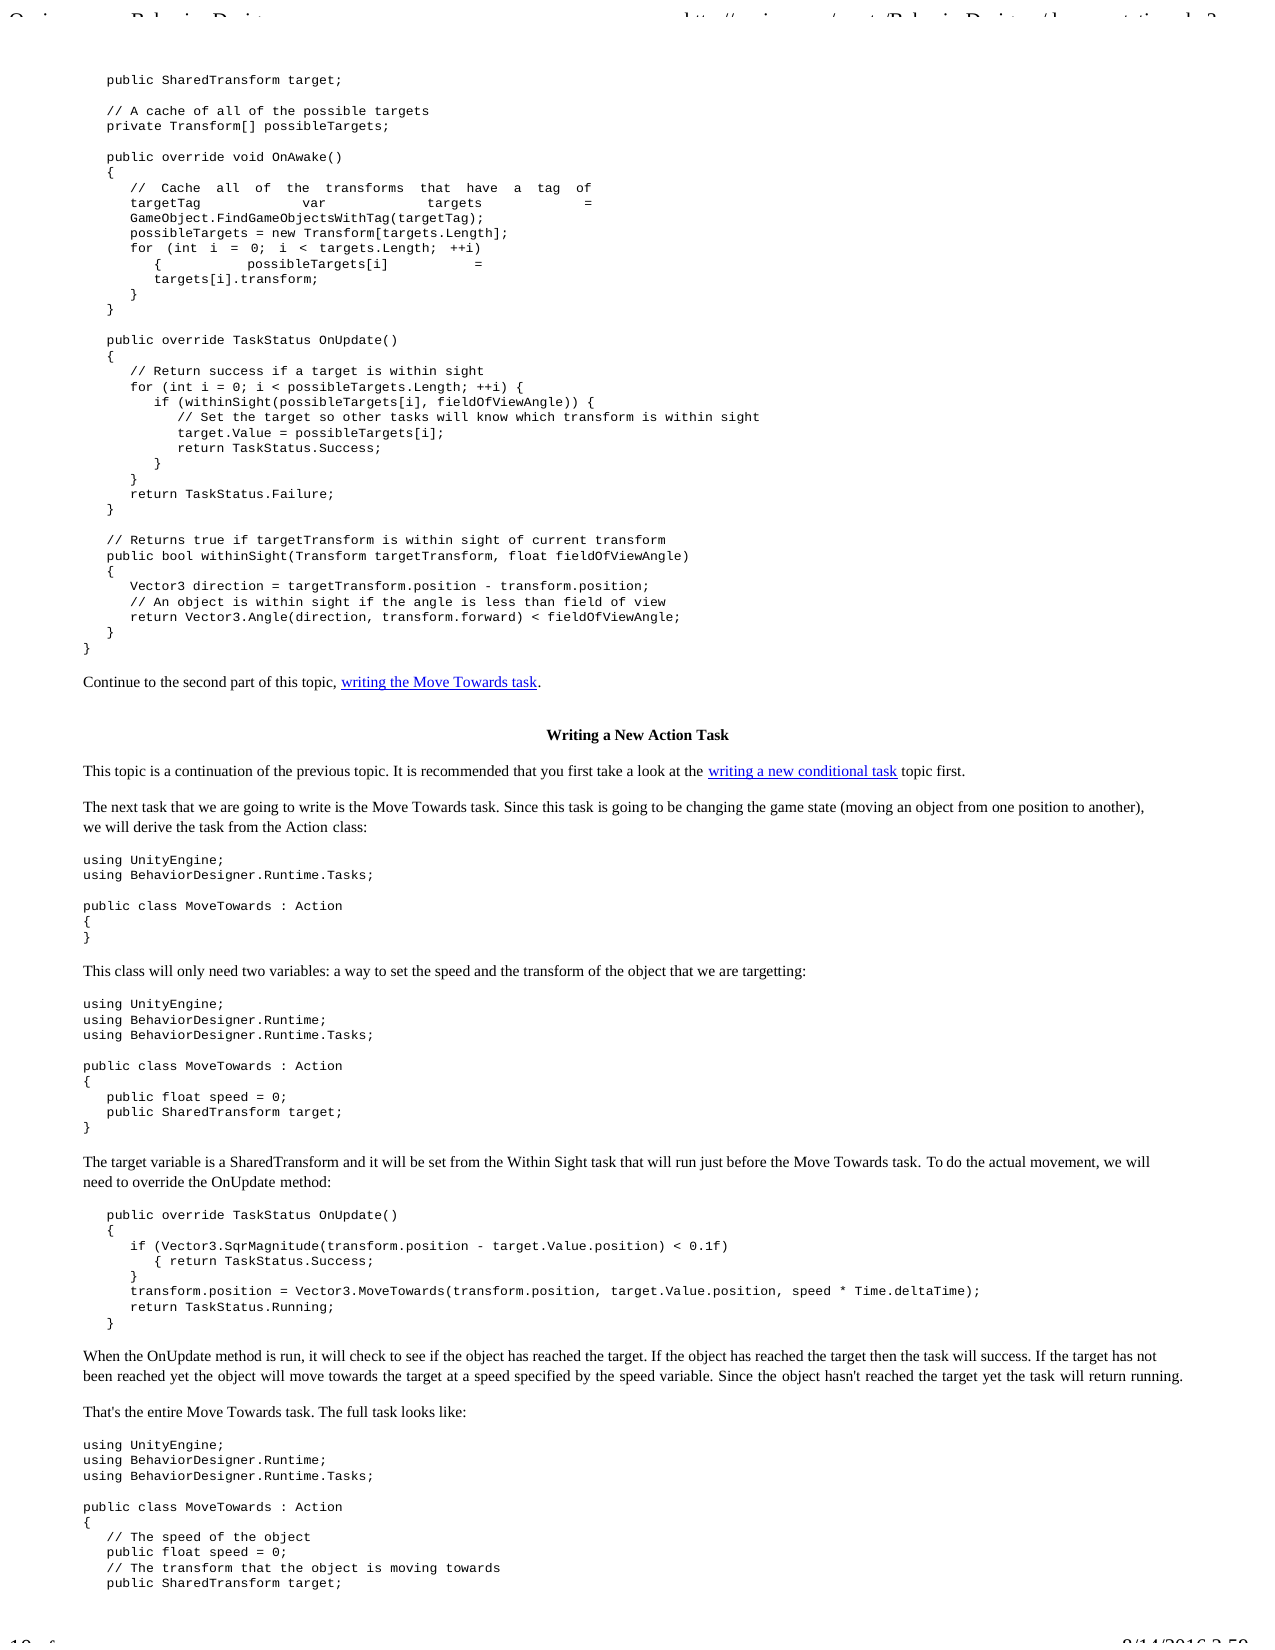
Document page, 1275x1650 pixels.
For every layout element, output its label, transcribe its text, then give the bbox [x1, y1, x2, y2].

text using UnityEngine; [83, 854, 1204, 868]
text // Returns true if targetTransform is within sight of current transform public bool withinSight(Transform targetTransform, float fieldOfViewAngle) [106, 534, 711, 564]
text { [83, 1516, 1204, 1530]
text if (withinSight(possibleTargets[i], fieldOfViewAngle)) { [153, 396, 1204, 410]
text return TaskStatus.Failure; [130, 488, 1204, 502]
text public override void OnAwake() [106, 151, 1204, 165]
text { [83, 915, 1204, 929]
text public float speed = 0; [106, 1091, 1204, 1105]
subtitle Writing a New Action Task [96, 726, 1179, 744]
text This topic is a continuation of the previous topic. It is recommended that you first take a look at the writing a new conditional task topic first. [83, 762, 1204, 780]
text } [130, 473, 1204, 487]
text public class MoveTowards : Action [83, 900, 1204, 914]
text { [83, 1075, 1204, 1089]
text public class MoveTowards : Action [83, 1501, 1204, 1515]
text // Cache all of the transforms that have a tag of targetTag var targets = GameObject.FindGameObjectsWithTag(targetTag); possibleTargets = new Transform[targets.Length]; [130, 182, 592, 241]
text using BehaviorDesigner.Runtime.Tasks; [83, 869, 1204, 883]
text using BehaviorDesigner.Runtime; [83, 1014, 1204, 1028]
text That's the entire Move Towards task. The full task looks like: [83, 1403, 1204, 1421]
text } [106, 303, 1204, 318]
text // An object is within sight if the angle is less than field of view return Vector3.Angle(direction, transform.forward) < fieldOfViewAngle; [130, 596, 686, 625]
text // The transform that the object is moving towards public SharedTransform target; [106, 1562, 509, 1591]
text Continue to the second part of this topic, writing the Move Towards task. [83, 673, 1204, 691]
text public override TaskStatus OnUpdate() [106, 334, 1204, 348]
text { [106, 565, 1204, 579]
text for (int i = 0; i < targets.Length; ++i) { possibleTargets[i] = targets[i].transform; [130, 242, 482, 287]
text using BehaviorDesigner.Runtime.Tasks; [83, 1470, 1204, 1484]
text public SharedTransform target; [106, 74, 1204, 88]
text } [83, 931, 1204, 945]
text This class will only need two variables: a way to set the speed and the transform of the object that we are targetting: [83, 962, 1204, 980]
text The target variable is a SharedTransform and it will be set from the Within Sight task that will run just before the Move Towards task. To do the actual movement, we will need to override the OnUpdate method: [83, 1153, 1168, 1190]
text When the OnUpdate method is run, it will check to see if the object has reached the target. If the object has reached the target then the task will success. If the target has not been reached yet the object will move towards the target at a speed specified by the speed variable. Since the object hasn't reached the target yet the task will return running. [83, 1347, 1188, 1385]
text using UnityEngine; [83, 998, 1204, 1012]
text using UnityEngine; [83, 1439, 1204, 1453]
text return TaskStatus.Success; [177, 442, 1204, 456]
text The next task that we are going to write is the Move Towards task. Since this task is going to be changing the game state (moving an object from one position to another), we will derive the task from the Action class: [83, 798, 1159, 836]
text // A cache of all of the possible targets private Transform[] possibleTargets; [106, 105, 435, 134]
text using BehaviorDesigner.Runtime; [83, 1454, 1204, 1468]
text { [106, 1224, 1204, 1238]
text } [130, 1270, 1204, 1284]
text if (Vector3.SqrMagnitude(transform.position - target.Value.position) < 0.1f) { return TaskStatus.Success; [130, 1239, 770, 1269]
text transform.position = Vector3.MoveTowards(transform.position, target.Value.position, speed * Time.deltaTime); return TaskStatus.Running; [130, 1285, 983, 1315]
text } [106, 626, 1204, 640]
text // Return success if a target is within sight [130, 365, 1204, 379]
text } [130, 288, 1204, 302]
text } [83, 1121, 1204, 1136]
text } [106, 503, 1204, 518]
text public SharedTransform target; [106, 1106, 1204, 1120]
text public class MoveTowards : Action [83, 1060, 1204, 1074]
text // Set the target so other tasks will know which transform is within sight target.Value = possibleTargets[i]; [177, 411, 802, 441]
text public override TaskStatus OnUpdate() [106, 1209, 1204, 1223]
text } [83, 642, 1204, 656]
text Vector3 direction = targetTransform.position - transform.position; [130, 580, 1204, 594]
text } [106, 1316, 1204, 1330]
text using BehaviorDesigner.Runtime.Tasks; [83, 1029, 1204, 1043]
text { [106, 166, 1204, 181]
text for (int i = 0; i < possibleTargets.Length; ++i) { [130, 381, 1204, 395]
text // The speed of the object public float speed = 0; [106, 1531, 342, 1561]
text { [106, 350, 1204, 364]
text } [153, 457, 1204, 471]
